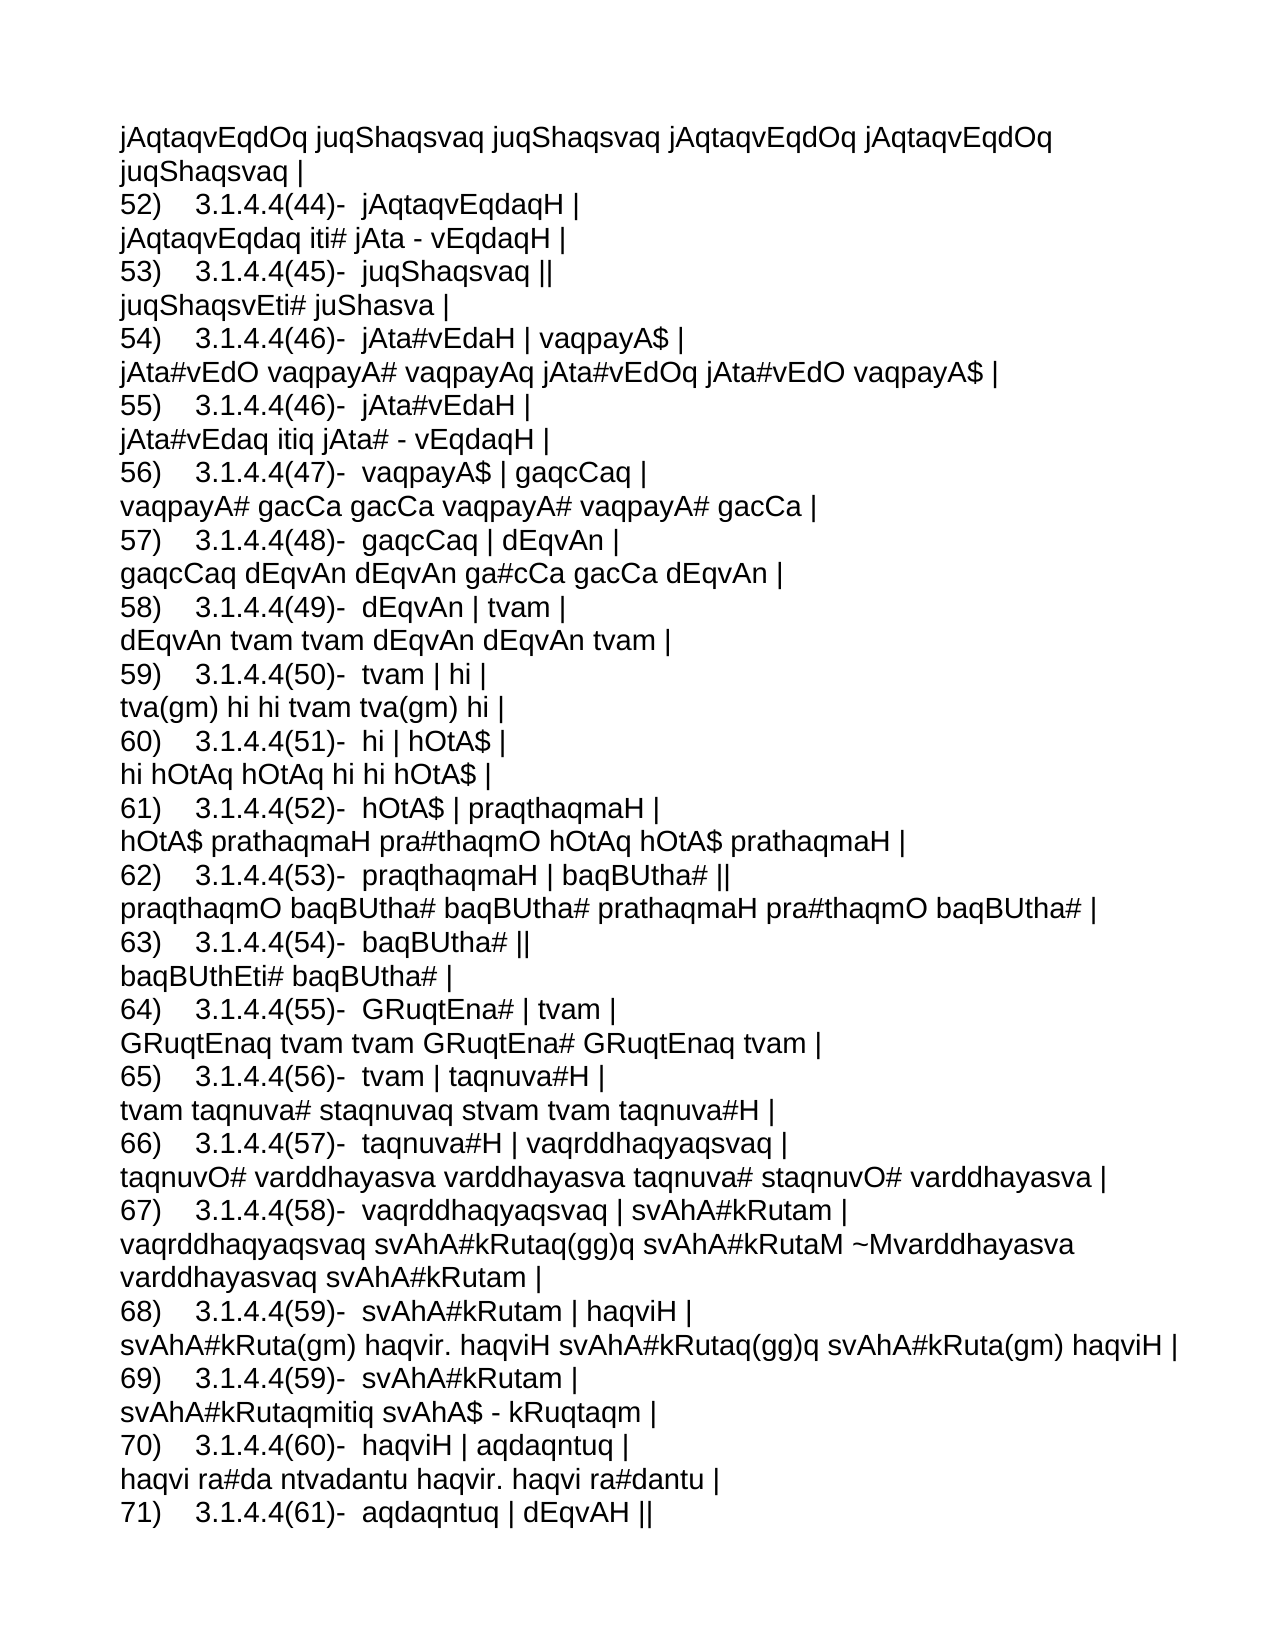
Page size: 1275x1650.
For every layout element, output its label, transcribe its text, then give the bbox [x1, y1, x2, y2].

text 68) 3.1.4.4(59)- svAhA#kRutam | haqviH | [120, 1294, 1200, 1327]
text tvam taqnuva# staqnuvaq stvam tvam taqnuva#H | [120, 1093, 1200, 1126]
text haqvi ra#da ntvadantu haqvir. haqvi ra#dantu | [120, 1462, 1200, 1495]
text 52) 3.1.4.4(44)- jAqtaqvEqdaqH | [120, 187, 1200, 221]
text vaqrddhaqyaqsvaq svAhA#kRutaq(gg)q svAhA#kRutaM ~Mvarddhayasva varddhayasvaq svAhA#kRutam | [120, 1227, 1200, 1294]
text taqnuvO# varddhayasva varddhayasva taqnuva# staqnuvO# varddhayasva | [120, 1160, 1200, 1193]
text svAhA#kRutaqmitiq svAhA$ - kRuqtaqm | [120, 1394, 1200, 1428]
text gaqcCaq dEqvAn dEqvAn ga#cCa gacCa dEqvAn | [120, 556, 1200, 589]
text 58) 3.1.4.4(49)- dEqvAn | tvam | [120, 589, 1200, 623]
text jAqtaqvEqdOq juqShaqsvaq juqShaqsvaq jAqtaqvEqdOq jAqtaqvEqdOq juqShaqsvaq | [120, 120, 1200, 187]
text praqthaqmO baqBUtha# baqBUtha# prathaqmaH pra#thaqmO baqBUtha# | [120, 891, 1200, 925]
text 55) 3.1.4.4(46)- jAta#vEdaH | [120, 388, 1200, 422]
text 57) 3.1.4.4(48)- gaqcCaq | dEqvAn | [120, 522, 1200, 556]
text 61) 3.1.4.4(52)- hOtA$ | praqthaqmaH | [120, 791, 1200, 824]
text 71) 3.1.4.4(61)- aqdaqntuq | dEqvAH || [120, 1495, 1200, 1529]
text jAqtaqvEqdaq iti# jAta - vEqdaqH | [120, 221, 1200, 254]
text 67) 3.1.4.4(58)- vaqrddhaqyaqsvaq | svAhA#kRutam | [120, 1193, 1200, 1227]
text 69) 3.1.4.4(59)- svAhA#kRutam | [120, 1361, 1200, 1394]
text 53) 3.1.4.4(45)- juqShaqsvaq || [120, 254, 1200, 288]
text GRuqtEnaq tvam tvam GRuqtEna# GRuqtEnaq tvam | [120, 1026, 1200, 1059]
text jAta#vEdO vaqpayA# vaqpayAq jAta#vEdOq jAta#vEdO vaqpayA$ | [120, 355, 1200, 388]
text 63) 3.1.4.4(54)- baqBUtha# || [120, 925, 1200, 958]
text 70) 3.1.4.4(60)- haqviH | aqdaqntuq | [120, 1428, 1200, 1462]
text 65) 3.1.4.4(56)- tvam | taqnuva#H | [120, 1059, 1200, 1093]
text 60) 3.1.4.4(51)- hi | hOtA$ | [120, 724, 1200, 757]
text vaqpayA# gacCa gacCa vaqpayA# vaqpayA# gacCa | [120, 489, 1200, 522]
text hOtA$ prathaqmaH pra#thaqmO hOtAq hOtA$ prathaqmaH | [120, 824, 1200, 858]
text 66) 3.1.4.4(57)- taqnuva#H | vaqrddhaqyaqsvaq | [120, 1126, 1200, 1160]
text hi hOtAq hOtAq hi hi hOtA$ | [120, 757, 1200, 791]
text tva(gm) hi hi tvam tva(gm) hi | [120, 690, 1200, 724]
text juqShaqsvEti# juShasva | [120, 288, 1200, 321]
text 56) 3.1.4.4(47)- vaqpayA$ | gaqcCaq | [120, 455, 1200, 489]
text baqBUthEti# baqBUtha# | [120, 958, 1200, 992]
text 62) 3.1.4.4(53)- praqthaqmaH | baqBUtha# || [120, 858, 1200, 891]
text dEqvAn tvam tvam dEqvAn dEqvAn tvam | [120, 623, 1200, 657]
text 64) 3.1.4.4(55)- GRuqtEna# | tvam | [120, 992, 1200, 1026]
text jAta#vEdaq itiq jAta# - vEqdaqH | [120, 422, 1200, 455]
text 54) 3.1.4.4(46)- jAta#vEdaH | vaqpayA$ | [120, 321, 1200, 355]
text 59) 3.1.4.4(50)- tvam | hi | [120, 657, 1200, 690]
text svAhA#kRuta(gm) haqvir. haqviH svAhA#kRutaq(gg)q svAhA#kRuta(gm) haqviH | [120, 1327, 1200, 1361]
